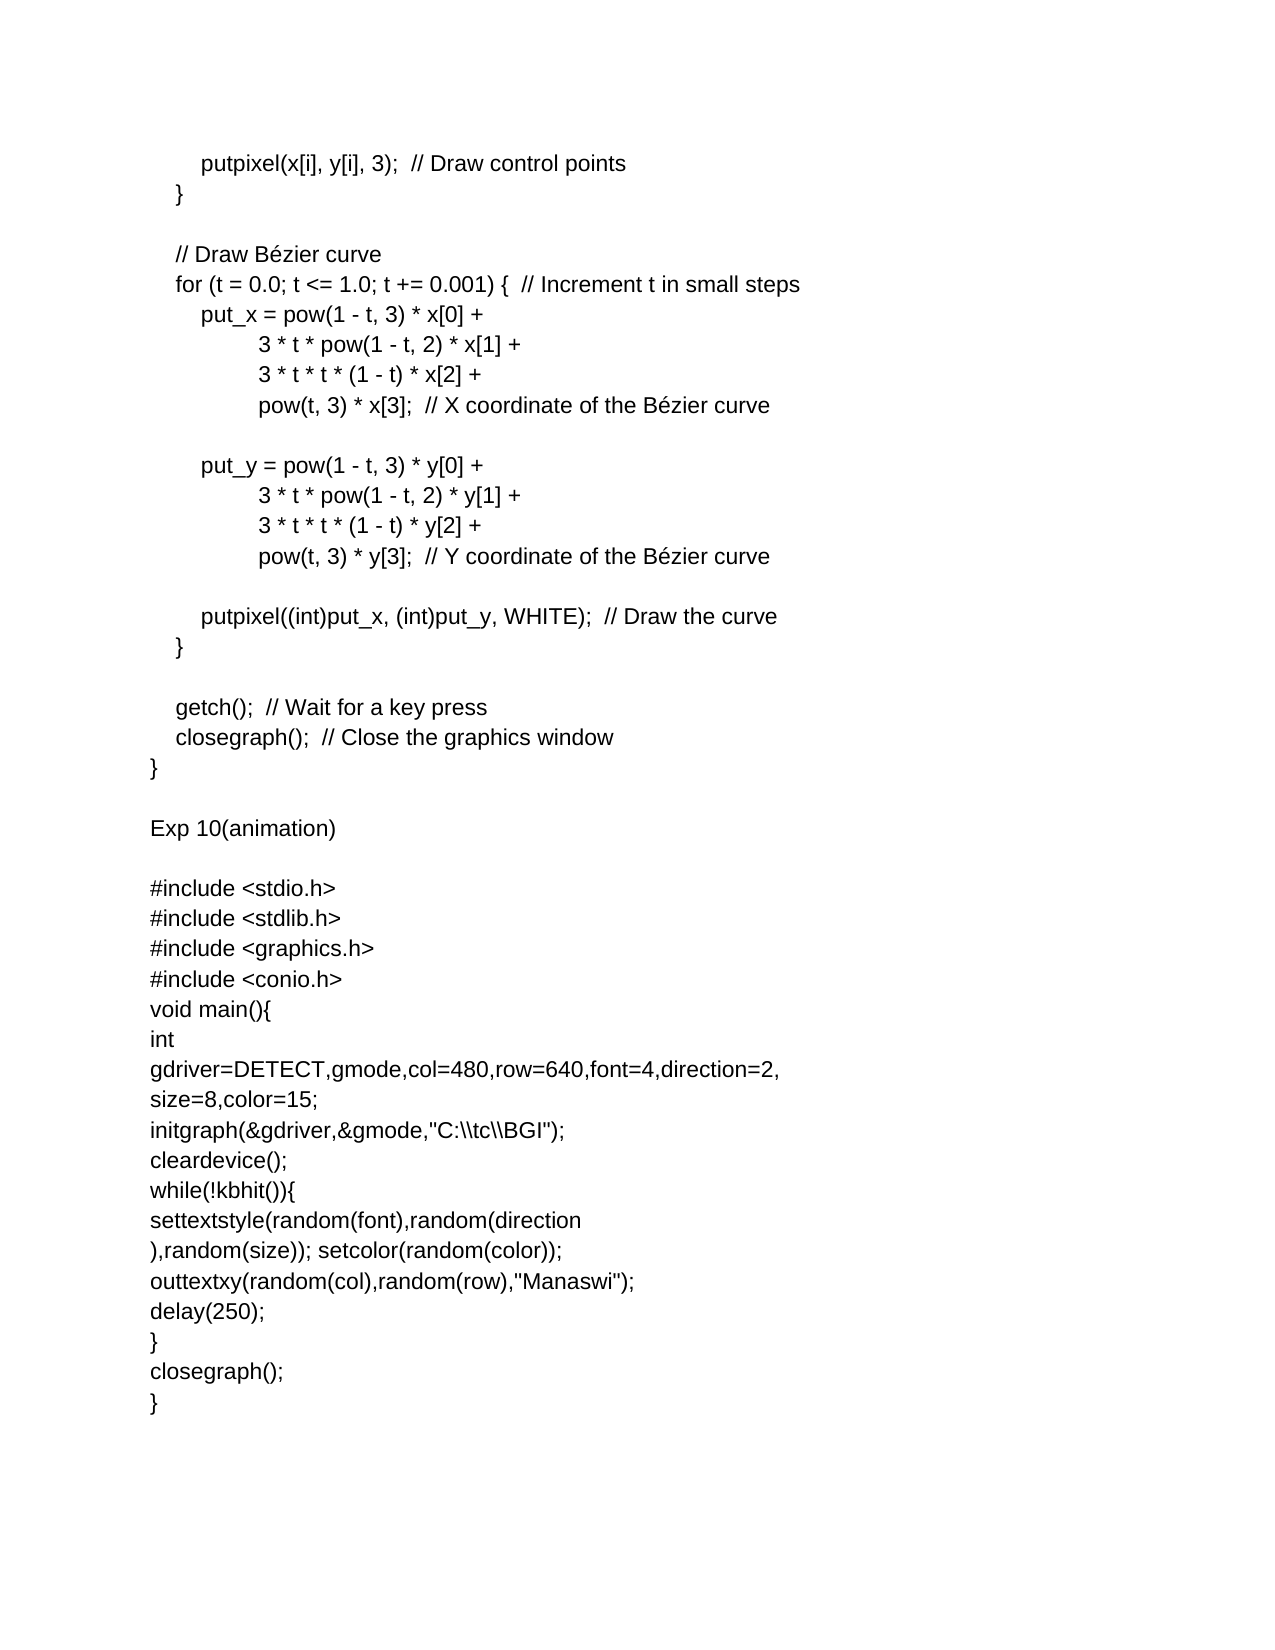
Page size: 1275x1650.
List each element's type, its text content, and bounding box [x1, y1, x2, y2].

text outtextxy(random(col),random(row),"Manaswi"); [150, 1268, 1125, 1294]
text putpixel(x[i], y[i], 3); // Draw control points [150, 150, 1125, 176]
text closegraph(); // Close the graphics window [150, 724, 1125, 750]
text } [150, 1328, 1125, 1354]
text 3 * t * t * (1 - t) * x[2] + [150, 361, 1125, 388]
text ),random(size)); setcolor(random(color)); [150, 1237, 1125, 1264]
text put_x = pow(1 - t, 3) * x[0] + [150, 301, 1125, 327]
text gdriver=DETECT,gmode,col=480,row=640,font=4,direction=2, [150, 1056, 1125, 1083]
text 3 * t * pow(1 - t, 2) * y[1] + [150, 482, 1125, 509]
text 3 * t * pow(1 - t, 2) * x[1] + [150, 331, 1125, 358]
text settextstyle(random(font),random(direction [150, 1207, 1125, 1234]
text while(!kbhit()){ [150, 1177, 1125, 1203]
text pow(t, 3) * y[3]; // Y coordinate of the Bézier curve [150, 543, 1125, 569]
text putpixel((int)put_x, (int)put_y, WHITE); // Draw the curve [150, 603, 1125, 629]
text } [150, 633, 1125, 660]
text delay(250); [150, 1298, 1125, 1324]
text int [150, 1026, 1125, 1052]
text #include <graphics.h> [150, 935, 1125, 962]
text } [150, 1388, 1125, 1415]
text size=8,color=15; [150, 1086, 1125, 1113]
text initgraph(&gdriver,&gmode,"C:\\tc\\BGI"); [150, 1117, 1125, 1143]
text } [150, 754, 1125, 781]
text put_y = pow(1 - t, 3) * y[0] + [150, 452, 1125, 478]
text cleardevice(); [150, 1147, 1125, 1173]
text #include <stdlib.h> [150, 905, 1125, 932]
text pow(t, 3) * x[3]; // X coordinate of the Bézier curve [150, 392, 1125, 418]
text for (t = 0.0; t <= 1.0; t += 0.001) { // Increment t in small steps [150, 271, 1125, 297]
text #include <conio.h> [150, 966, 1125, 992]
text void main(){ [150, 996, 1125, 1022]
text // Draw Bézier curve [150, 241, 1125, 267]
text #include <stdio.h> [150, 875, 1125, 901]
text Exp 10(animation) [150, 814, 1125, 841]
text closegraph(); [150, 1358, 1125, 1385]
text getch(); // Wait for a key press [150, 694, 1125, 720]
text 3 * t * t * (1 - t) * y[2] + [150, 512, 1125, 539]
text } [150, 180, 1125, 207]
